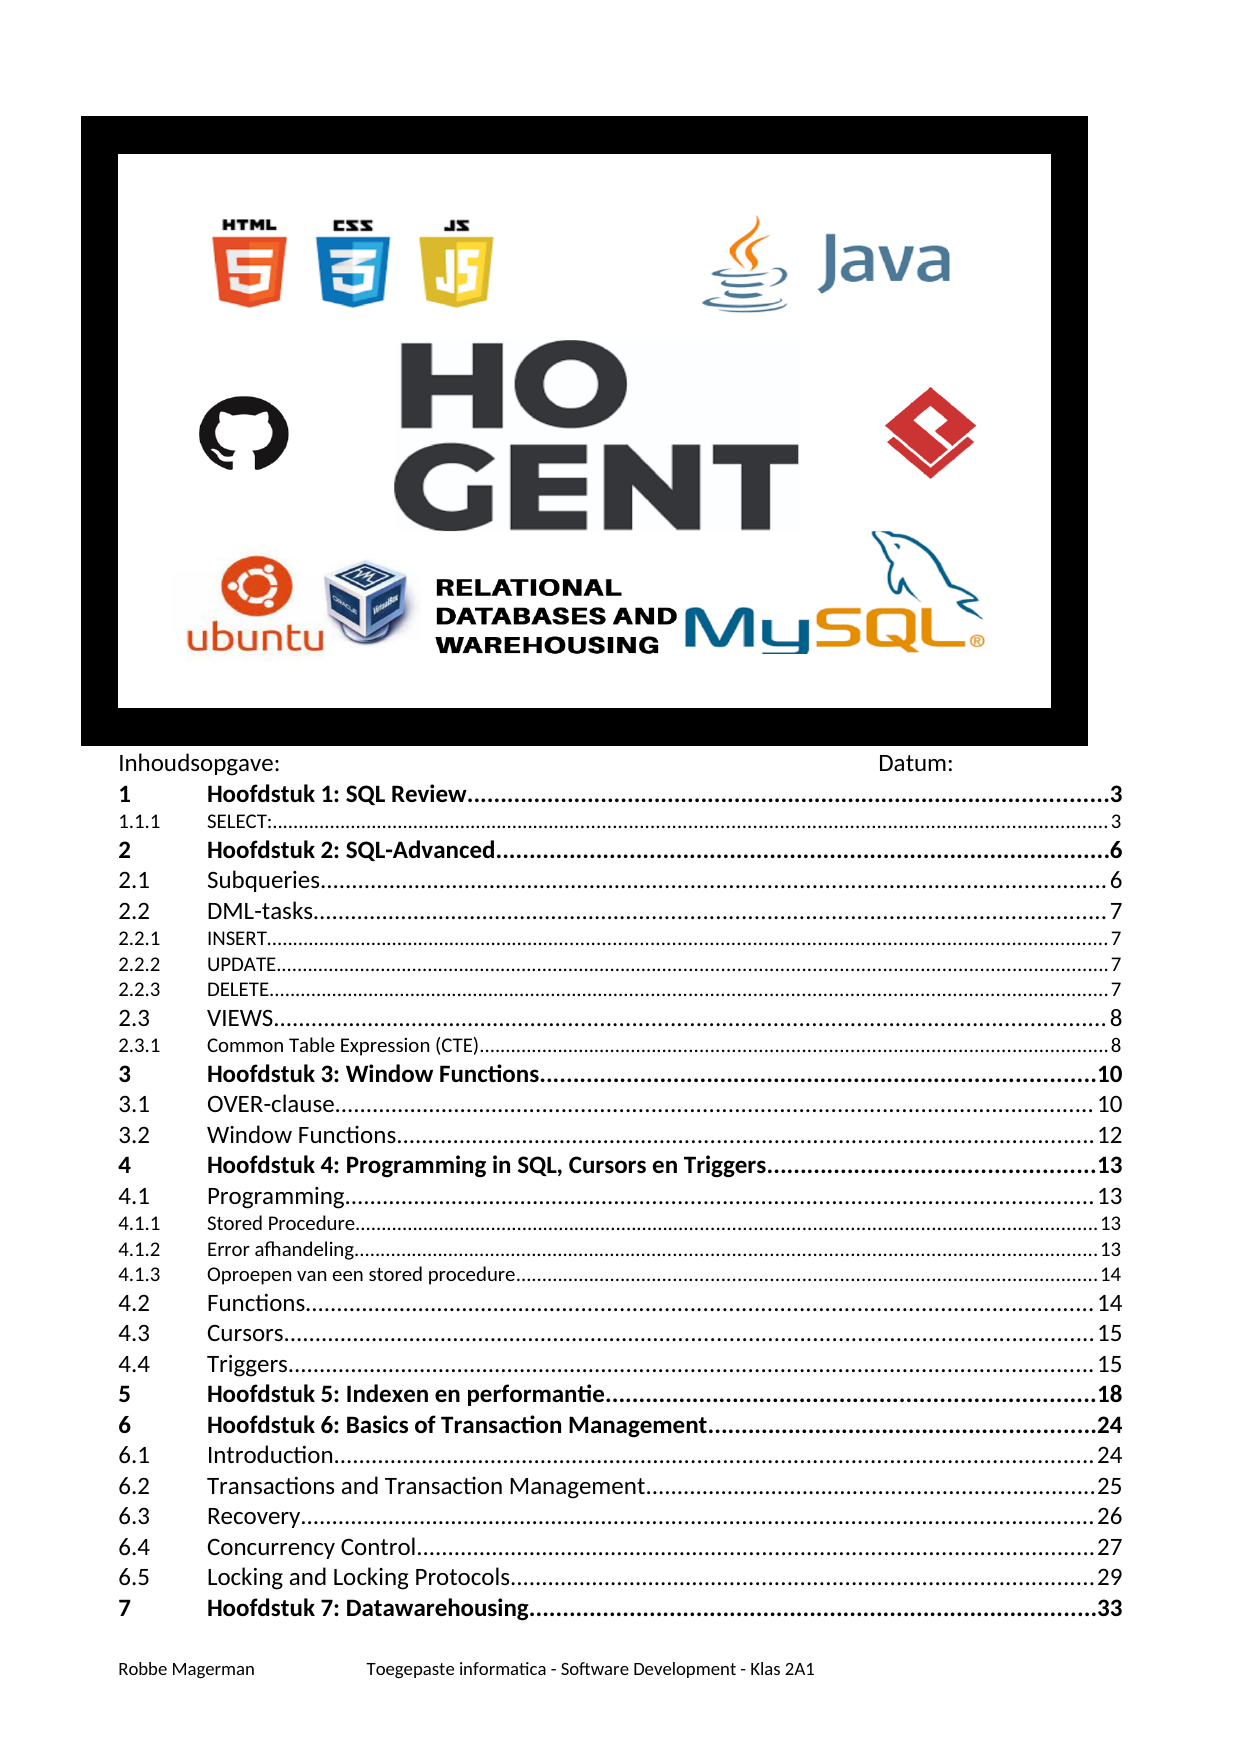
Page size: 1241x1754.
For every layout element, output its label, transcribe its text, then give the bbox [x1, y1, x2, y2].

text 4.1.2 Error afhandeling 13 [118, 1236, 1122, 1261]
text 2.2.1 INSERT 7 [118, 926, 1122, 951]
text 2.2.2 UPDATE 7 [118, 951, 1122, 976]
text 2.3 VIEWS 8 [118, 1002, 1122, 1032]
text 2.3.1 Common Table Expression (CTE) 8 [118, 1032, 1122, 1058]
text 6.2 Transactions and Transaction Management 25 [118, 1470, 1122, 1500]
text 4.2 Functions 14 [118, 1287, 1122, 1317]
text 6.1 Introduction 24 [118, 1439, 1122, 1470]
text 4.3 Cursors 15 [118, 1317, 1122, 1348]
text 7 Hoofdstuk 7: Datawarehousing 33 [118, 1592, 1122, 1622]
text 4.1 Programming 13 [118, 1180, 1122, 1210]
text 1.1.1 SELECT: 3 [118, 809, 1122, 834]
text 6.4 Concurrency Control 27 [118, 1531, 1122, 1561]
text 2.2 DML-tasks 7 [118, 895, 1122, 926]
picture [118, 154, 1051, 708]
text 3 Hoofdstuk 3: Window Functions 10 [118, 1058, 1122, 1088]
text 3.1 OVER-clause 10 [118, 1088, 1122, 1119]
text 6 Hoofdstuk 6: Basics of Transaction Management 24 [118, 1409, 1122, 1439]
text 2 Hoofdstuk 2: SQL-Advanced 6 [118, 834, 1122, 864]
text 5 Hoofdstuk 5: Indexen en performantie 18 [118, 1378, 1122, 1409]
text 6.3 Recovery 26 [118, 1500, 1122, 1531]
text 1 Hoofdstuk 1: SQL Review 3 [118, 778, 1122, 809]
text 4.1.3 Oproepen van een stored procedure 14 [118, 1261, 1122, 1287]
text 3.2 Window Functions 12 [118, 1119, 1122, 1149]
text 2.1 Subqueries 6 [118, 864, 1122, 895]
text 6.5 Locking and Locking Protocols 29 [118, 1561, 1122, 1592]
text 4.1.1 Stored Procedure 13 [118, 1210, 1122, 1236]
text 4.4 Triggers 15 [118, 1348, 1122, 1378]
text 2.2.3 DELETE 7 [118, 976, 1122, 1002]
text 4 Hoofdstuk 4: Programming in SQL, Cursors en Triggers 13 [118, 1149, 1122, 1180]
